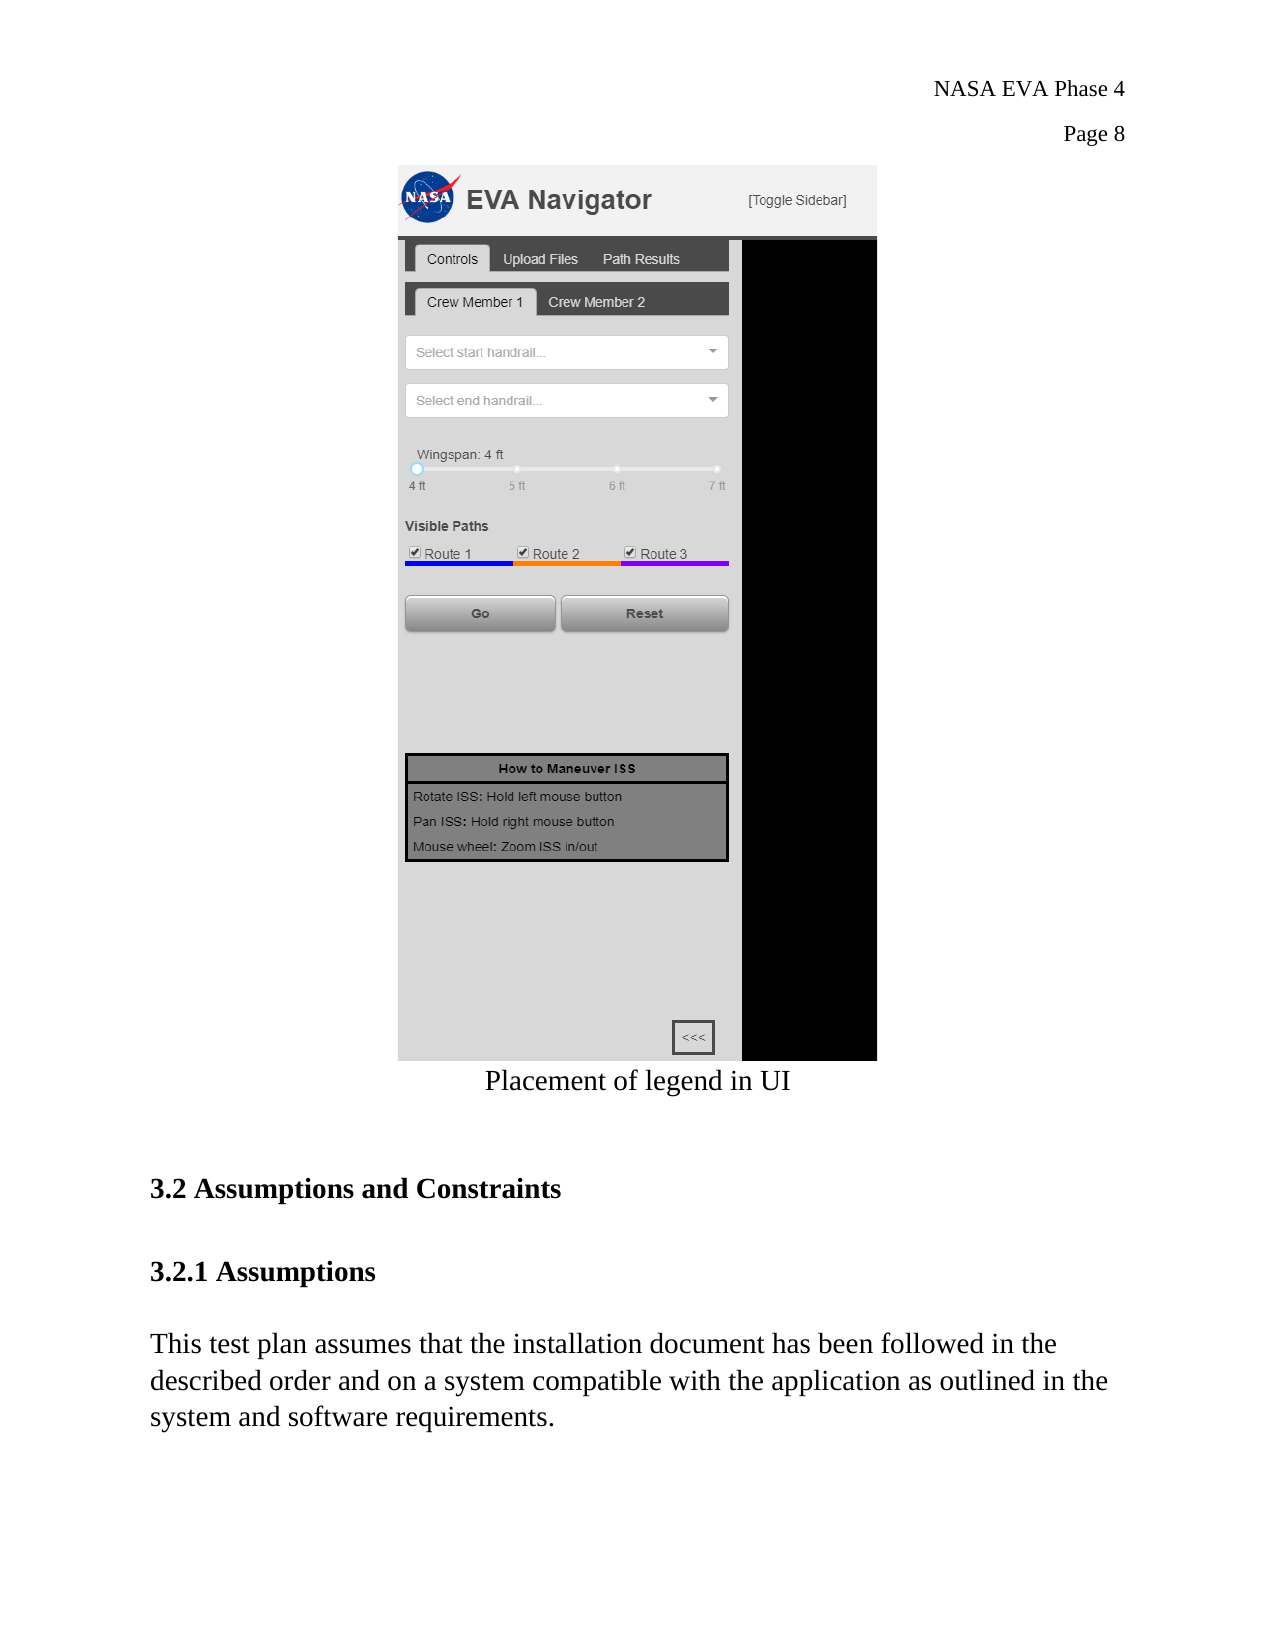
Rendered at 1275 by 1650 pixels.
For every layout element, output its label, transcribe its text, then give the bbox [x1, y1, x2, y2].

subtitle 3.2.1 Assumptions [150, 1254, 1125, 1288]
subtitle 3.2 Assumptions and Constraints [150, 1171, 1125, 1205]
picture [397, 165, 878, 1061]
text This test plan assumes that the installation document has been followed in the described order and on a system compatible with the application as outlined in the system and software requirements. [150, 1326, 1125, 1432]
text Placement of legend in UI [150, 1063, 1125, 1096]
